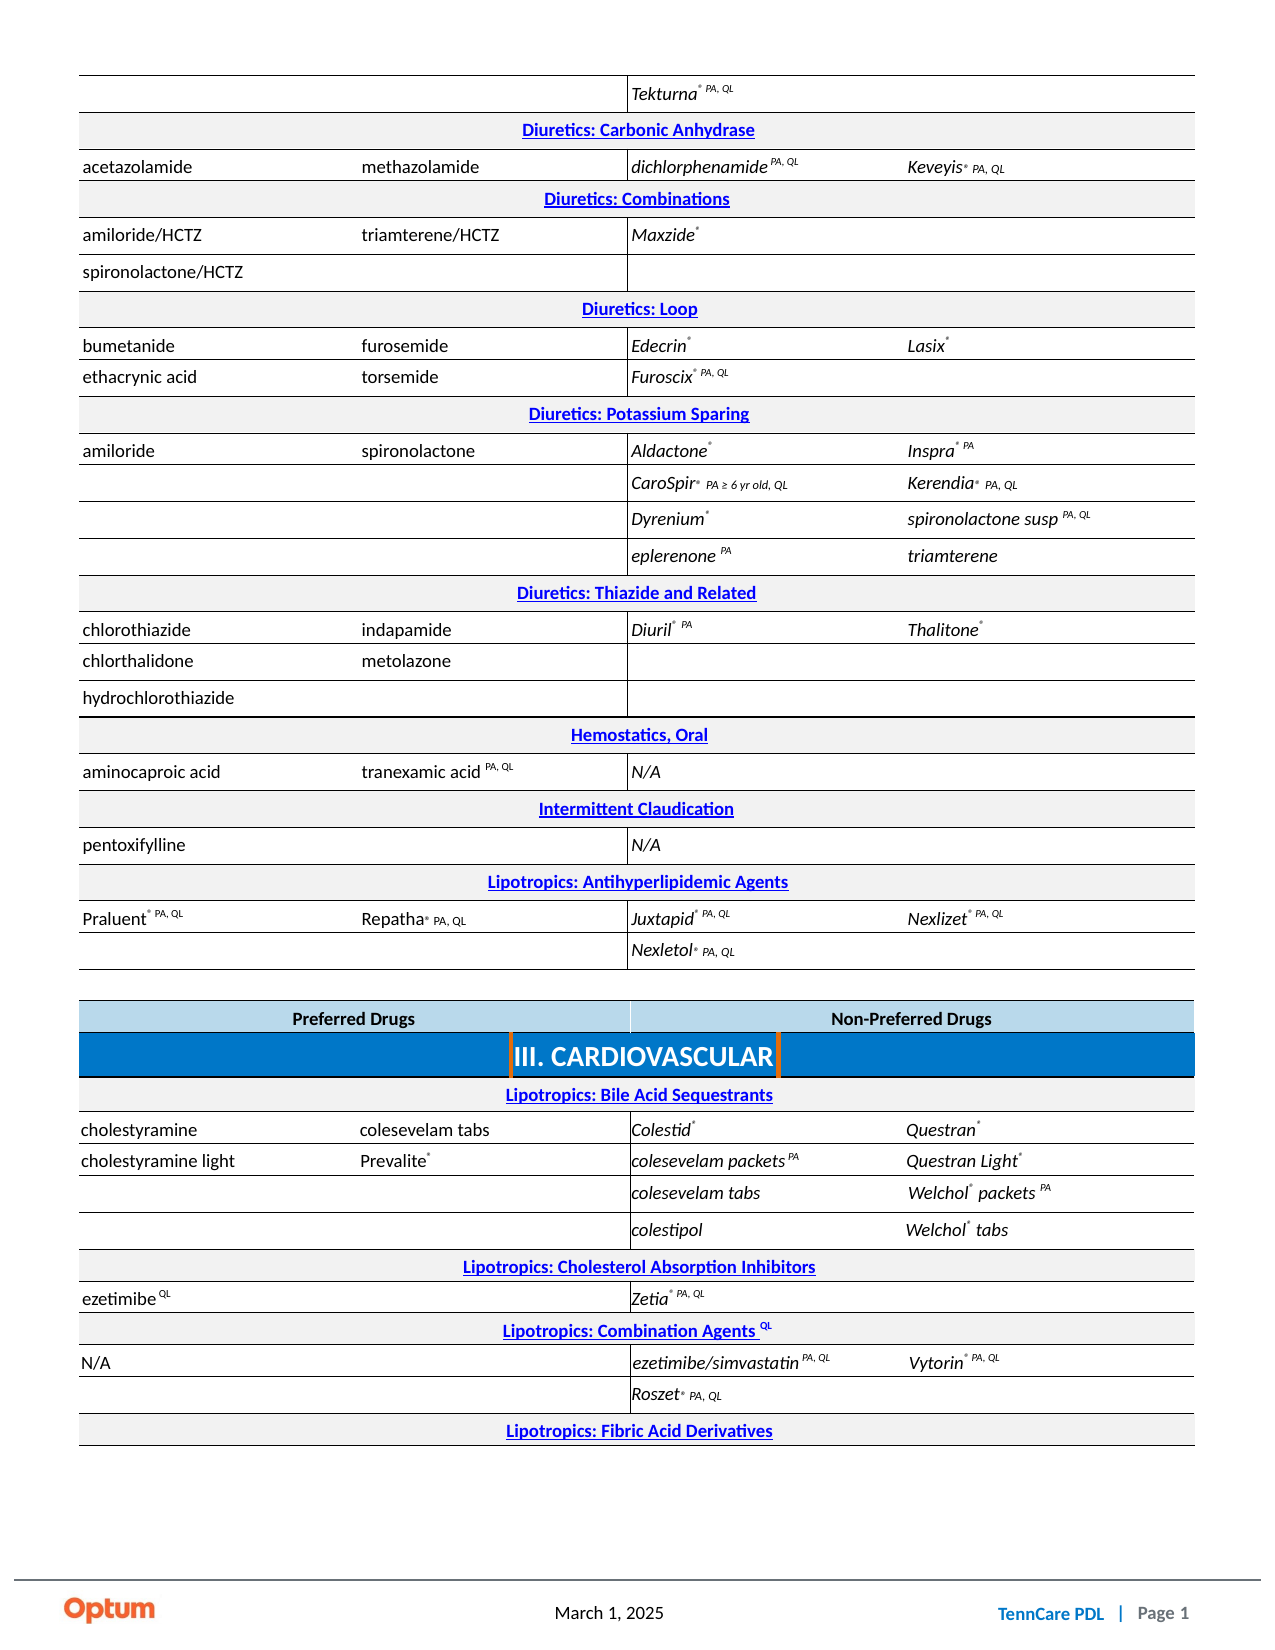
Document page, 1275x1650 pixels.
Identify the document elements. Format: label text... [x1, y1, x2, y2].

table_cell Intermittent Claudication [292, 791, 831, 827]
table_cell [79, 465, 292, 501]
table_cell triamterene [831, 539, 1195, 574]
table_cell N/A [79, 1345, 630, 1376]
table_cell chlorothiazide [79, 612, 292, 643]
table_cell ethacrynic acid [79, 360, 292, 396]
table_cell Diuretics: Potassium Sparing [292, 397, 831, 432]
table_cell [831, 218, 1195, 254]
table_cell colesevelam packets PA Questran Light® [631, 1143, 1195, 1175]
table_cell N/A [628, 754, 831, 790]
table_cell Tekturna® PA, QL [628, 76, 831, 112]
picture [59, 1590, 162, 1624]
table_cell [79, 113, 292, 148]
table_cell [292, 933, 627, 969]
table_cell [831, 681, 1195, 716]
table_cell [831, 718, 1195, 753]
table_cell Lipotropics: Fibric Acid Derivatives [79, 1413, 1195, 1445]
table_cell spironolactone [292, 434, 627, 464]
table_cell cholestyramine light Prevalite® [79, 1144, 630, 1175]
table_cell Inspra® PA [831, 434, 1195, 464]
table_cell III. CARDIOVASCULAR [513, 1033, 776, 1076]
table_cell [831, 791, 1195, 827]
table_cell Hemostatics, Oral [292, 718, 831, 753]
table_cell Thalitone® [831, 612, 1195, 643]
table_cell [628, 644, 831, 680]
table_cell Diuretics: Combinations [292, 181, 831, 217]
table_cell ezetimibe/simvastatin PA, QL Vytorin® PA, QL [631, 1344, 1195, 1376]
table_cell colestipol Welchol® tabs [631, 1212, 1195, 1248]
table_cell [831, 933, 1195, 969]
table_cell colesevelam tabs Welchol® packets PA [631, 1175, 1195, 1212]
table_header Preferred Drugs [79, 1001, 630, 1032]
table_cell Nexletol® PA, QL [628, 933, 831, 969]
table_cell spironolactone susp PA, QL [831, 502, 1195, 538]
table_cell Furoscix® PA, QL [628, 360, 831, 396]
table_cell [831, 644, 1195, 680]
table_cell Lipotropics: Antihyperlipidemic Agents [292, 865, 831, 900]
table_cell [79, 791, 292, 827]
table_cell [831, 828, 1195, 863]
table_cell acetazolamide [79, 150, 292, 180]
table_cell furosemide [292, 328, 627, 359]
table_cell Juxtapid® PA, QL [628, 901, 831, 932]
table_cell [831, 865, 1195, 900]
table_cell [79, 539, 292, 574]
table_cell Diuril® PA [628, 612, 831, 643]
table_cell [831, 397, 1195, 432]
table_cell eplerenone PA [628, 539, 831, 574]
table_cell [79, 1033, 509, 1076]
table_cell amiloride/HCTZ [79, 218, 292, 254]
table_cell Zetia® PA, QL [631, 1281, 1195, 1312]
table_cell indapamide [292, 612, 627, 643]
table_cell Lipotropics: Cholesterol Absorption Inhibitors [79, 1249, 1195, 1281]
table_cell Diuretics: Thiazide and Related [292, 576, 831, 611]
table_cell dichlorphenamide PA, QL [628, 150, 831, 180]
table_cell pentoxifylline [79, 828, 292, 863]
table_cell [781, 1033, 1195, 1076]
table_cell [292, 828, 627, 863]
table_cell Maxzide® [628, 218, 831, 254]
table_cell Edecrin® [628, 328, 831, 359]
table_cell Dyrenium® [628, 502, 831, 538]
table_cell Aldactone® [628, 434, 831, 464]
table_cell bumetanide [79, 328, 292, 359]
table_cell hydrochlorothiazide [79, 681, 292, 716]
table_cell ezetimibe QL [79, 1282, 630, 1312]
table_cell [79, 933, 292, 969]
table_cell Keveyis® PA, QL [831, 150, 1195, 180]
table_cell [831, 576, 1195, 611]
table_cell [79, 76, 292, 112]
table_cell [831, 360, 1195, 396]
table_cell [79, 292, 292, 327]
table_cell chlorthalidone [79, 644, 292, 680]
table_cell methazolamide [292, 150, 627, 180]
table_cell [628, 681, 831, 716]
table_cell Lipotropics: Combination Agents QL [79, 1312, 1195, 1344]
table_cell N/A [628, 828, 831, 863]
table_cell metolazone [292, 644, 627, 680]
table_cell spironolactone/HCTZ [79, 255, 292, 291]
table_cell cholestyramine colesevelam tabs [79, 1112, 630, 1143]
table_cell [79, 718, 292, 753]
table_cell [79, 397, 292, 432]
table_cell [79, 1213, 630, 1248]
table_cell [79, 1377, 630, 1413]
table_cell [79, 502, 292, 538]
table_cell Repatha® PA, QL [292, 901, 627, 932]
table_cell Kerendia® PA, QL [831, 465, 1195, 501]
table_cell Diuretics: Carbonic Anhydrase [292, 113, 831, 148]
table_cell [292, 681, 627, 716]
table_cell [79, 865, 292, 900]
table_cell [292, 502, 627, 538]
table_header Non-Preferred Drugs [631, 1001, 1194, 1032]
table_cell [79, 576, 292, 611]
table_cell tranexamic acid PA, QL [292, 754, 627, 790]
table_cell [292, 539, 627, 574]
table_cell [292, 465, 627, 501]
table_cell [628, 255, 831, 291]
table_cell Roszet® PA, QL [631, 1376, 1195, 1413]
table_cell Praluent® PA, QL [79, 901, 292, 932]
table_cell Nexlizet® PA, QL [831, 901, 1195, 932]
table_cell torsemide [292, 360, 627, 396]
table_cell Lasix® [831, 328, 1195, 359]
table_cell [292, 255, 627, 291]
table_cell [831, 76, 1195, 112]
table_cell CaroSpir® PA ≥ 6 yr old, QL [628, 465, 831, 501]
table_cell Colestid® Questran® [631, 1111, 1195, 1143]
table_cell [831, 292, 1195, 327]
table_cell [292, 76, 627, 112]
table_cell [831, 113, 1195, 148]
table_cell [831, 754, 1195, 790]
table_cell aminocaproic acid [79, 754, 292, 790]
table_cell [79, 181, 292, 217]
table_cell Lipotropics: Bile Acid Sequestrants [79, 1076, 1195, 1111]
table_cell [79, 1176, 630, 1212]
table_cell [831, 181, 1195, 217]
table_cell [831, 255, 1195, 291]
table_cell Diuretics: Loop [292, 292, 831, 327]
table_cell amiloride [79, 434, 292, 464]
table_cell triamterene/HCTZ [292, 218, 627, 254]
